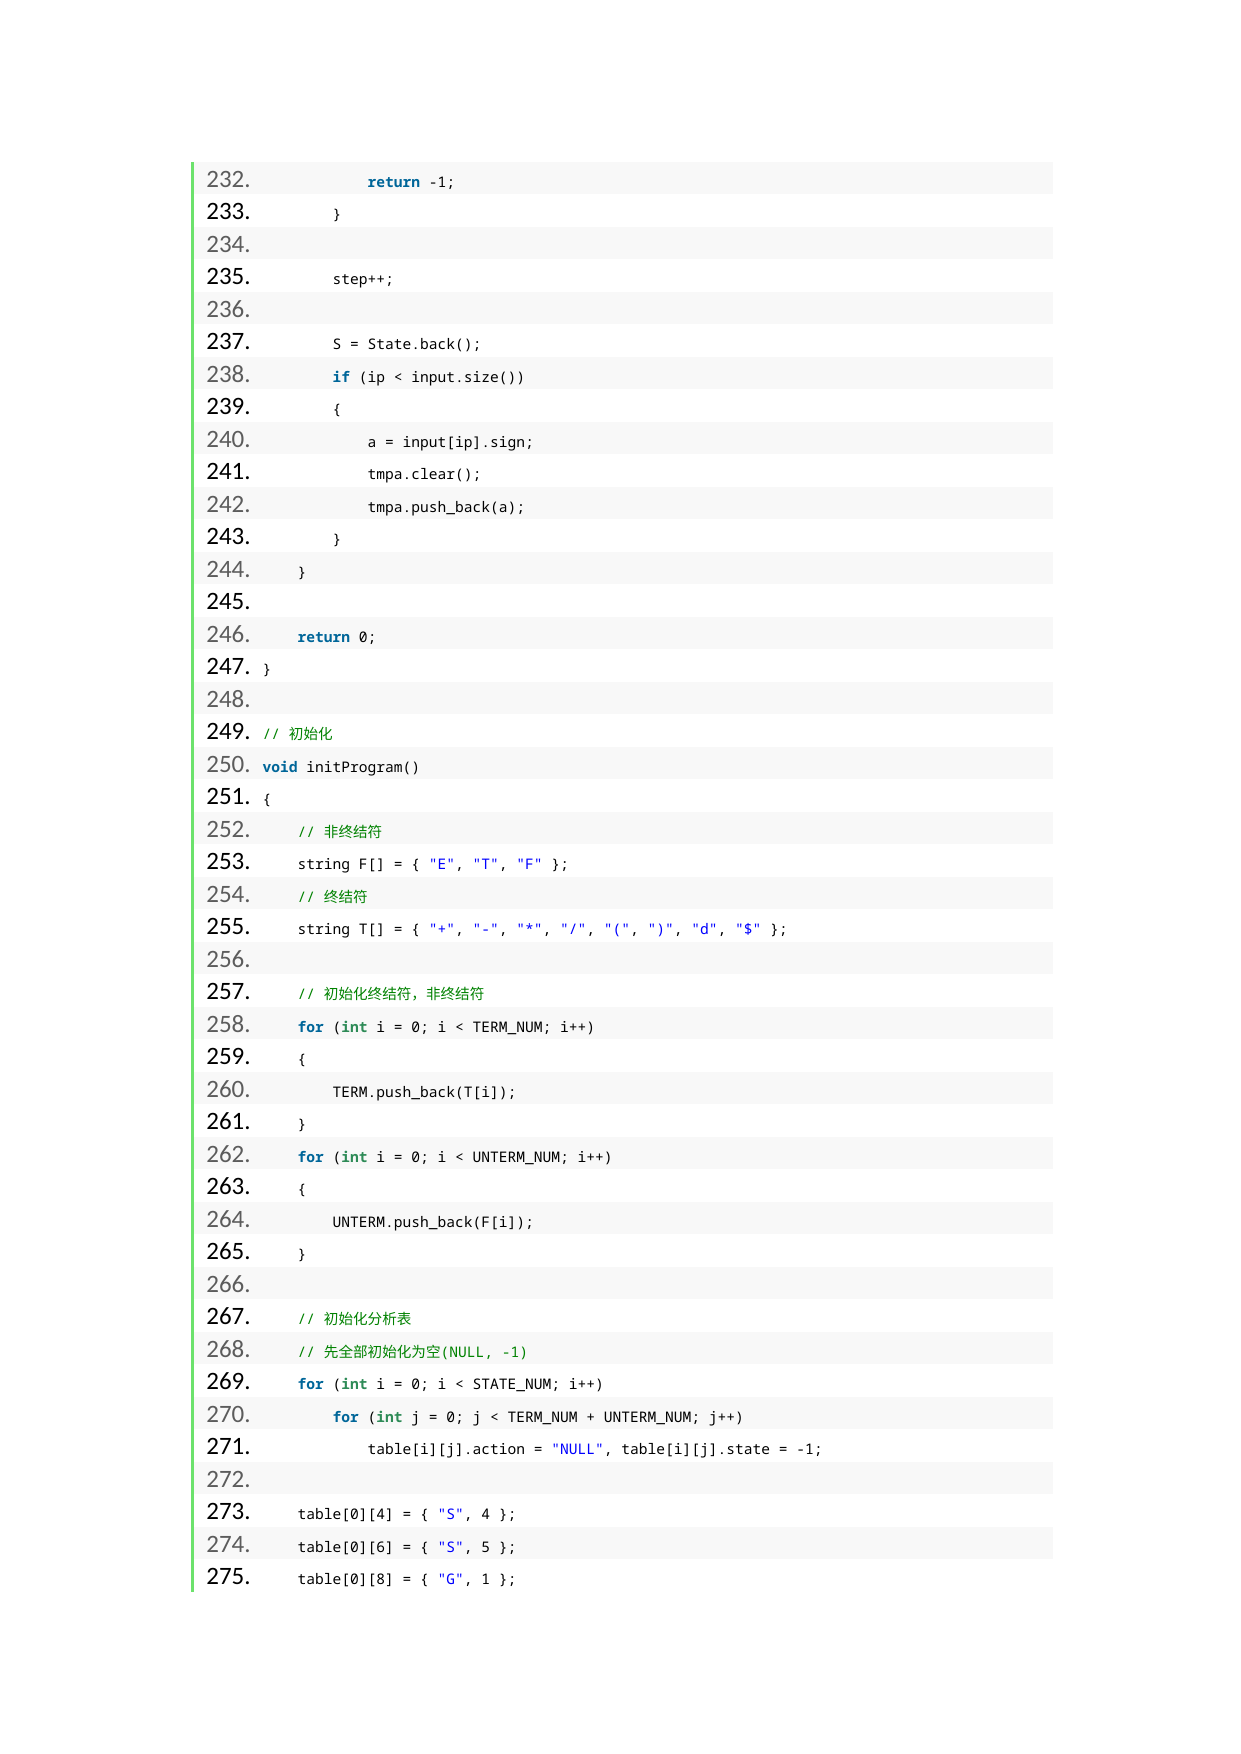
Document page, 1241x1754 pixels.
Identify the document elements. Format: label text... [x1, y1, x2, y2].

list for (int i = 0; i < UNTERM_NUM; i++) [194, 1137, 1053, 1169]
list } [194, 519, 1053, 552]
list tmpa.clear(); [194, 454, 1053, 487]
list { [194, 389, 1053, 422]
list // 先全部初始化为空(NULL, -1) [194, 1332, 1053, 1364]
list return -1; [194, 162, 1053, 194]
list } [194, 552, 1053, 584]
list for (int j = 0; j < TERM_NUM + UNTERM_NUM; j++) [194, 1397, 1053, 1429]
list table[0][8] = { "G", 1 }; [194, 1559, 1053, 1592]
list table[0][6] = { "S", 5 }; [194, 1527, 1053, 1559]
list S = State.back(); [194, 324, 1053, 357]
list return 0; [194, 617, 1053, 649]
list table[0][4] = { "S", 4 }; [194, 1494, 1053, 1527]
list UNTERM.push_back(F[i]); [194, 1202, 1053, 1234]
list // 初始化 [194, 714, 1053, 747]
list void initProgram() [194, 747, 1053, 779]
list string F[] = { "E", "T", "F" }; [194, 844, 1053, 877]
list } [194, 194, 1053, 227]
list } [194, 649, 1053, 682]
list for (int i = 0; i < TERM_NUM; i++) [194, 1007, 1053, 1039]
list { [194, 779, 1053, 812]
list } [194, 1234, 1053, 1267]
list tmpa.push_back(a); [194, 487, 1053, 519]
list // 初始化分析表 [194, 1299, 1053, 1332]
list TERM.push_back(T[i]); [194, 1072, 1053, 1104]
list // 非终结符 [194, 812, 1053, 844]
list string T[] = { "+", "-", "*", "/", "(", ")", "d", "$" }; [194, 909, 1053, 942]
list if (ip < input.size()) [194, 357, 1053, 389]
list // 终结符 [194, 877, 1053, 909]
list for (int i = 0; i < STATE_NUM; i++) [194, 1364, 1053, 1397]
list } [194, 1104, 1053, 1137]
list { [194, 1039, 1053, 1072]
list table[i][j].action = "NULL", table[i][j].state = -1; [194, 1429, 1053, 1462]
list // 初始化终结符，非终结符 [194, 974, 1053, 1007]
list { [194, 1169, 1053, 1202]
list a = input[ip].sign; [194, 422, 1053, 454]
list step++; [194, 259, 1053, 292]
